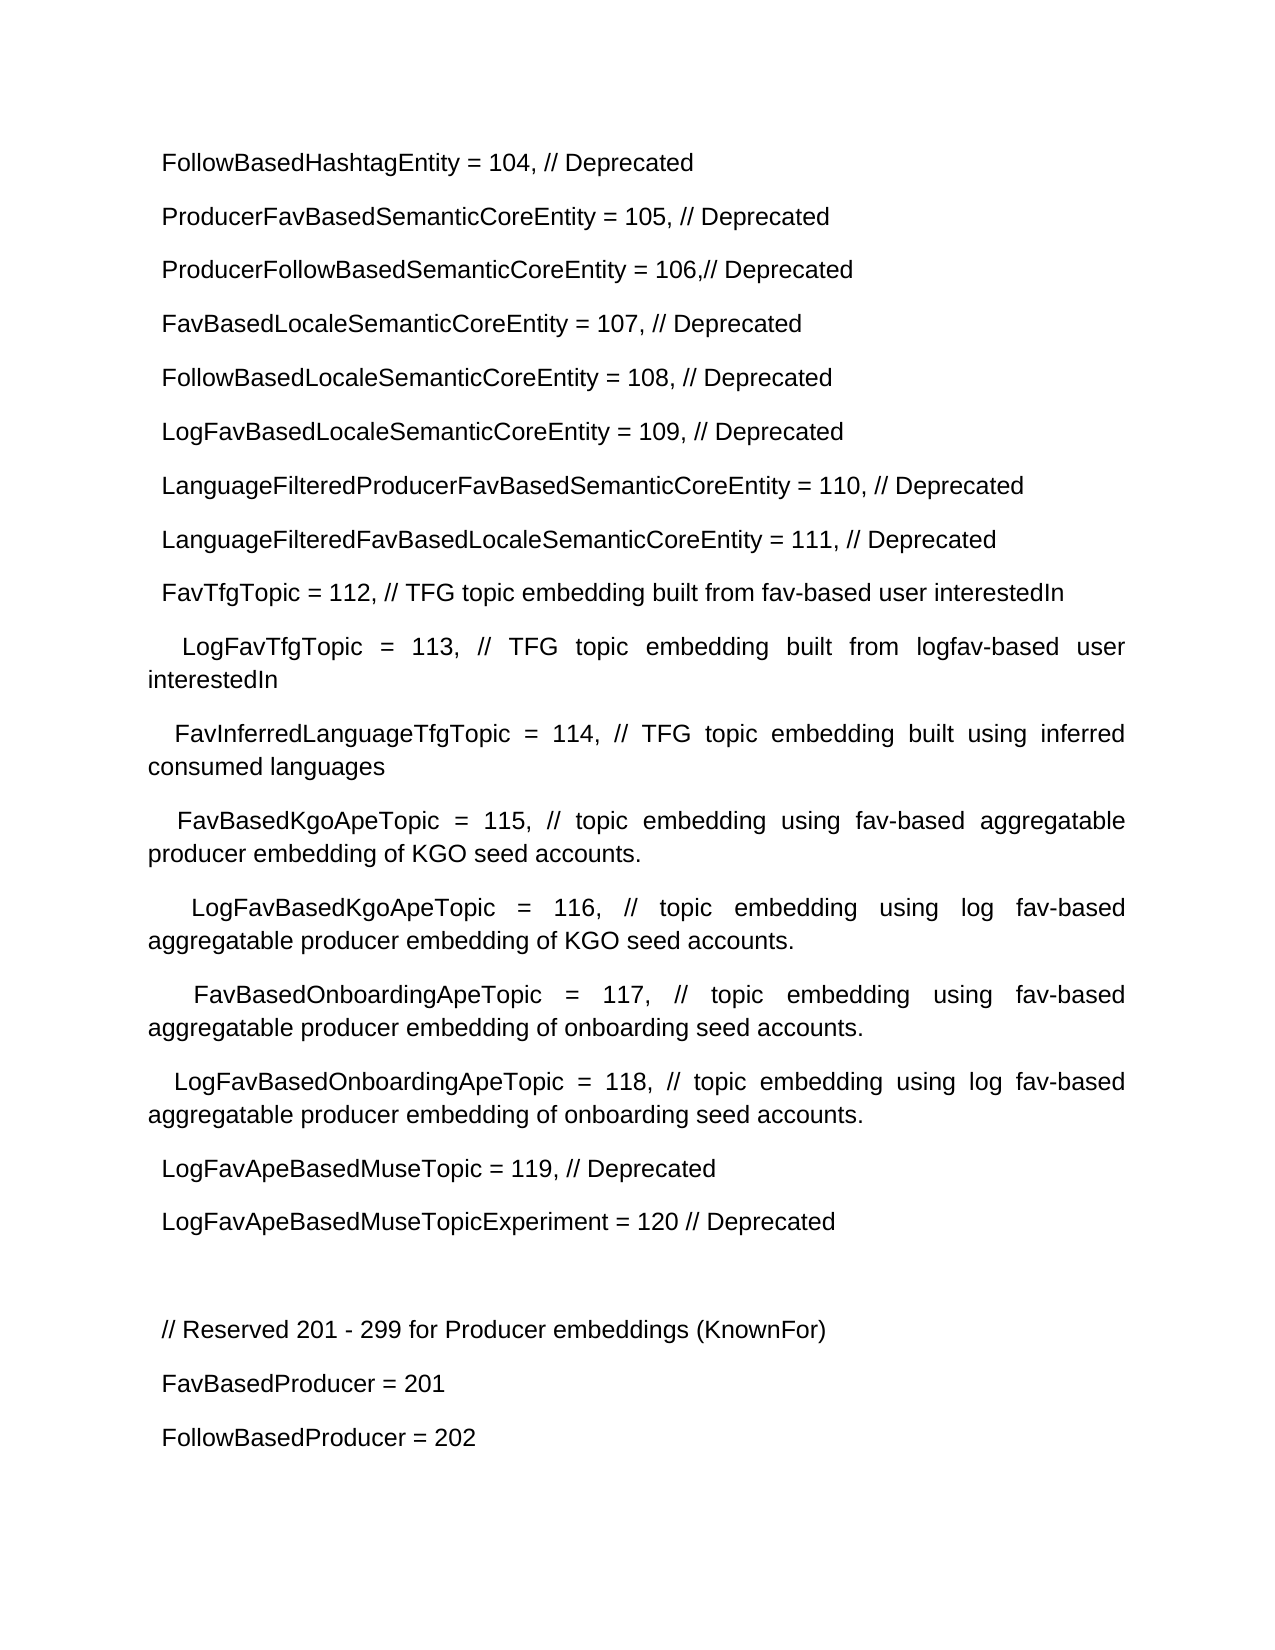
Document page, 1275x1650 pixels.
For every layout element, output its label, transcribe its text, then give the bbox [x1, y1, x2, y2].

text LogFavApeBasedMuseTopic = 119, // Deprecated [148, 1153, 1127, 1182]
text ProducerFavBasedSemanticCoreEntity = 105, // Deprecated [148, 201, 1127, 230]
text FavBasedKgoApeTopic = 115, // topic embedding using fav-based aggregatable producer embedding of KGO seed accounts. [148, 806, 1127, 868]
text LanguageFilteredFavBasedLocaleSemanticCoreEntity = 111, // Deprecated [148, 524, 1127, 553]
text LogFavApeBasedMuseTopicExperiment = 120 // Deprecated [148, 1207, 1127, 1236]
text FavBasedProducer = 201 [148, 1369, 1127, 1398]
text LogFavBasedLocaleSemanticCoreEntity = 109, // Deprecated [148, 417, 1127, 446]
text FollowBasedLocaleSemanticCoreEntity = 108, // Deprecated [148, 363, 1127, 392]
text FavBasedOnboardingApeTopic = 117, // topic embedding using fav-based aggregatable producer embedding of onboarding seed accounts. [148, 980, 1127, 1042]
text // Reserved 201 - 299 for Producer embeddings (KnownFor) [148, 1315, 1127, 1344]
text FavBasedLocaleSemanticCoreEntity = 107, // Deprecated [148, 309, 1127, 338]
text LogFavBasedKgoApeTopic = 116, // topic embedding using log fav-based aggregatable producer embedding of KGO seed accounts. [148, 893, 1127, 955]
text FollowBasedHashtagEntity = 104, // Deprecated [148, 148, 1127, 176]
text LanguageFilteredProducerFavBasedSemanticCoreEntity = 110, // Deprecated [148, 471, 1127, 499]
text FavInferredLanguageTfgTopic = 114, // TFG topic embedding built using inferred consumed languages [148, 719, 1127, 781]
text FollowBasedProducer = 202 [148, 1423, 1127, 1452]
text LogFavBasedOnboardingApeTopic = 118, // topic embedding using log fav-based aggregatable producer embedding of onboarding seed accounts. [148, 1067, 1127, 1128]
text ProducerFollowBasedSemanticCoreEntity = 106,// Deprecated [148, 255, 1127, 284]
text LogFavTfgTopic = 113, // TFG topic embedding built from logfav-based user interestedIn [148, 632, 1127, 694]
text FavTfgTopic = 112, // TFG topic embedding built from fav-based user interestedIn [148, 578, 1127, 607]
